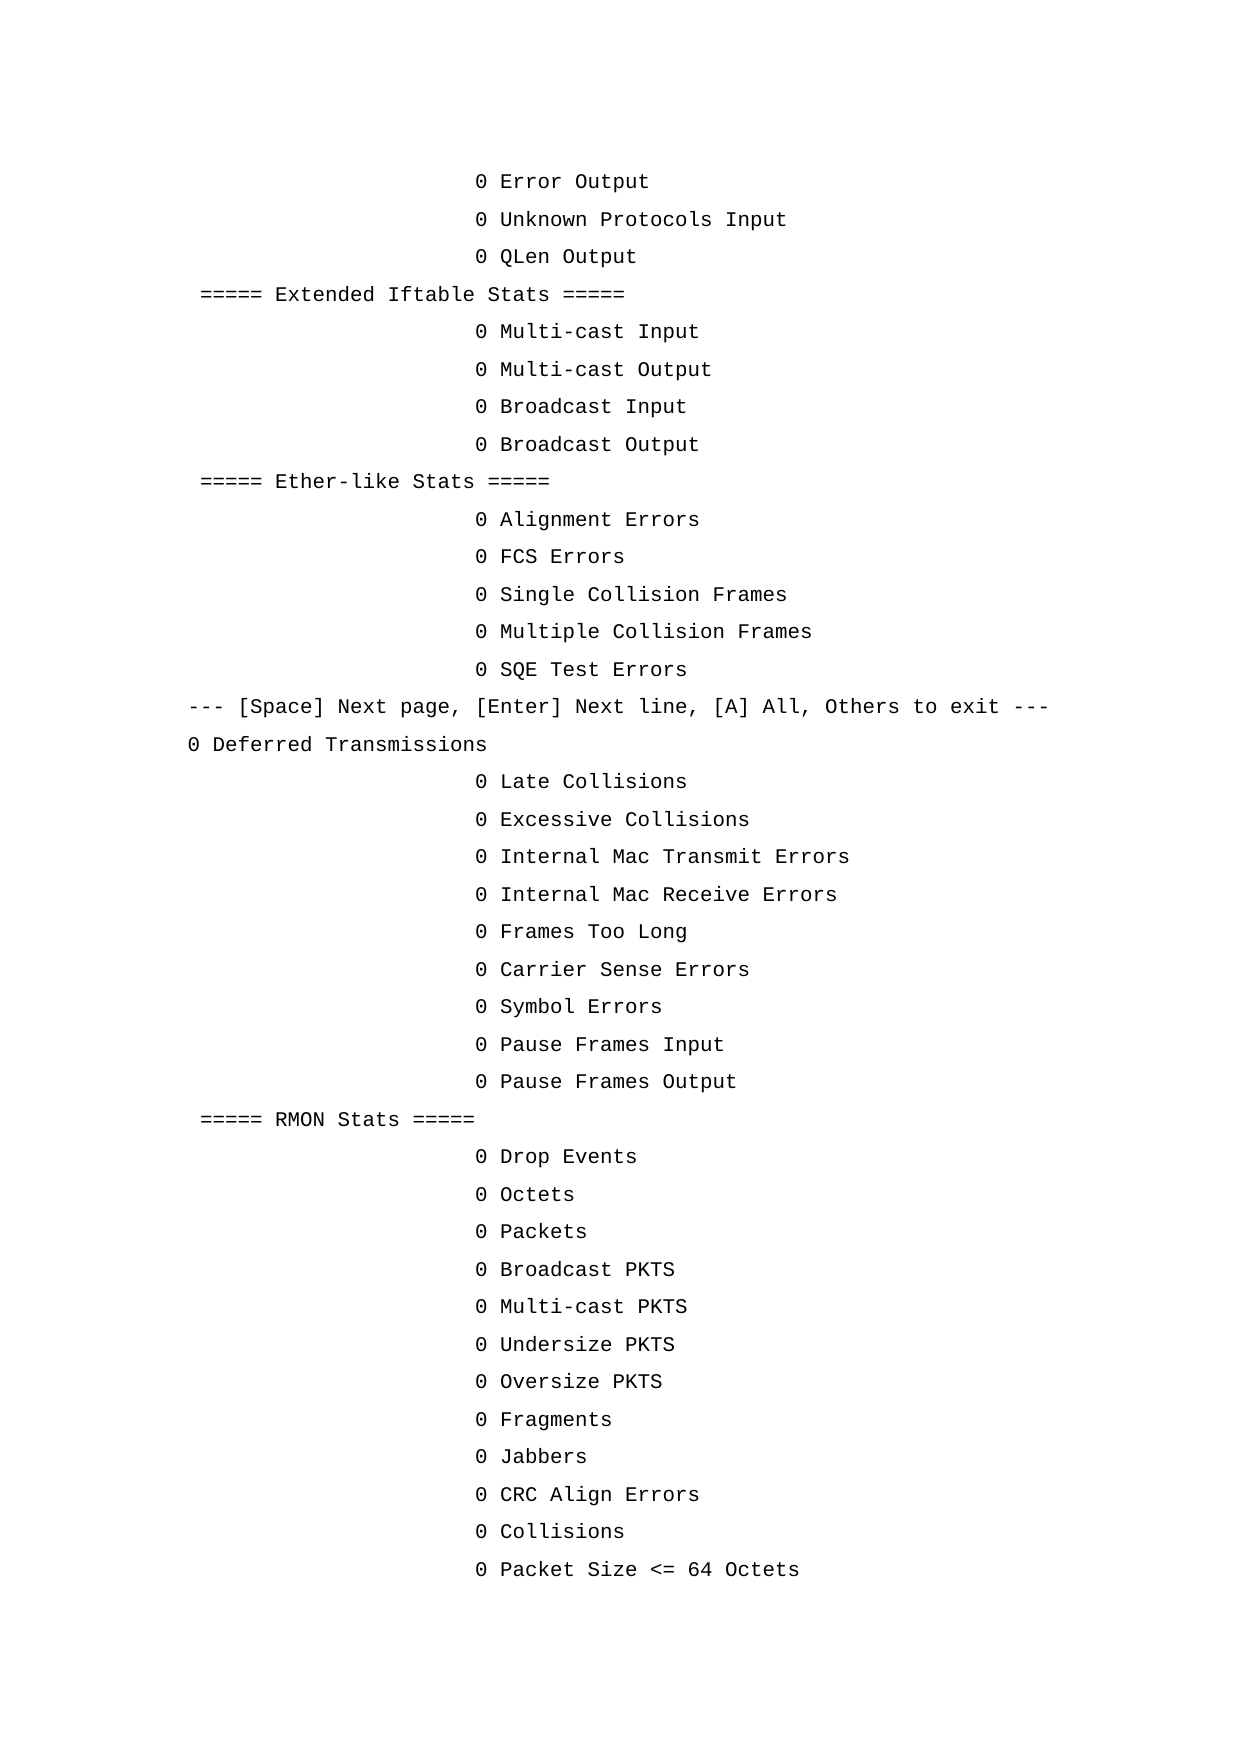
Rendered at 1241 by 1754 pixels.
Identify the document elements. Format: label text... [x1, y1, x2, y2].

text --- [Space] Next page, [Enter] Next line, [A] All, Others to exit --- 0 Deferred Transmissions [187, 689, 1053, 764]
text 0 Broadcast PKTS [187, 1252, 1053, 1289]
text 0 Broadcast Input [187, 389, 1053, 427]
text 0 Multi-cast Output [187, 352, 1053, 389]
text 0 Error Output [187, 164, 1053, 202]
text ===== Ether-like Stats ===== [187, 464, 1053, 502]
text 0 Undersize PKTS [187, 1327, 1053, 1364]
text 0 Internal Mac Receive Errors [187, 877, 1053, 914]
text ===== RMON Stats ===== [187, 1102, 1053, 1139]
text 0 Pause Frames Output [187, 1064, 1053, 1102]
text 0 Octets [187, 1177, 1053, 1214]
text 0 SQE Test Errors [187, 652, 1053, 689]
text 0 Jabbers [187, 1439, 1053, 1477]
text 0 Multiple Collision Frames [187, 614, 1053, 652]
text 0 Late Collisions [187, 764, 1053, 802]
text 0 QLen Output [187, 239, 1053, 277]
text 0 CRC Align Errors [187, 1477, 1053, 1514]
text 0 Drop Events [187, 1139, 1053, 1177]
text 0 Unknown Protocols Input [187, 202, 1053, 239]
text 0 FCS Errors [187, 539, 1053, 577]
text 0 Internal Mac Transmit Errors [187, 839, 1053, 877]
text 0 Frames Too Long [187, 914, 1053, 952]
text 0 Symbol Errors [187, 989, 1053, 1027]
text 0 Carrier Sense Errors [187, 952, 1053, 989]
text 0 Pause Frames Input [187, 1027, 1053, 1064]
text 0 Multi-cast Input [187, 314, 1053, 352]
text 0 Alignment Errors [187, 502, 1053, 539]
text 0 Multi-cast PKTS [187, 1289, 1053, 1327]
text 0 Broadcast Output [187, 427, 1053, 464]
text 0 Packets [187, 1214, 1053, 1252]
text 0 Packet Size <= 64 Octets [187, 1552, 1053, 1589]
text 0 Fragments [187, 1402, 1053, 1439]
text ===== Extended Iftable Stats ===== [187, 277, 1053, 314]
text 0 Oversize PKTS [187, 1364, 1053, 1402]
text 0 Single Collision Frames [187, 577, 1053, 614]
text 0 Excessive Collisions [187, 802, 1053, 839]
text 0 Collisions [187, 1514, 1053, 1552]
